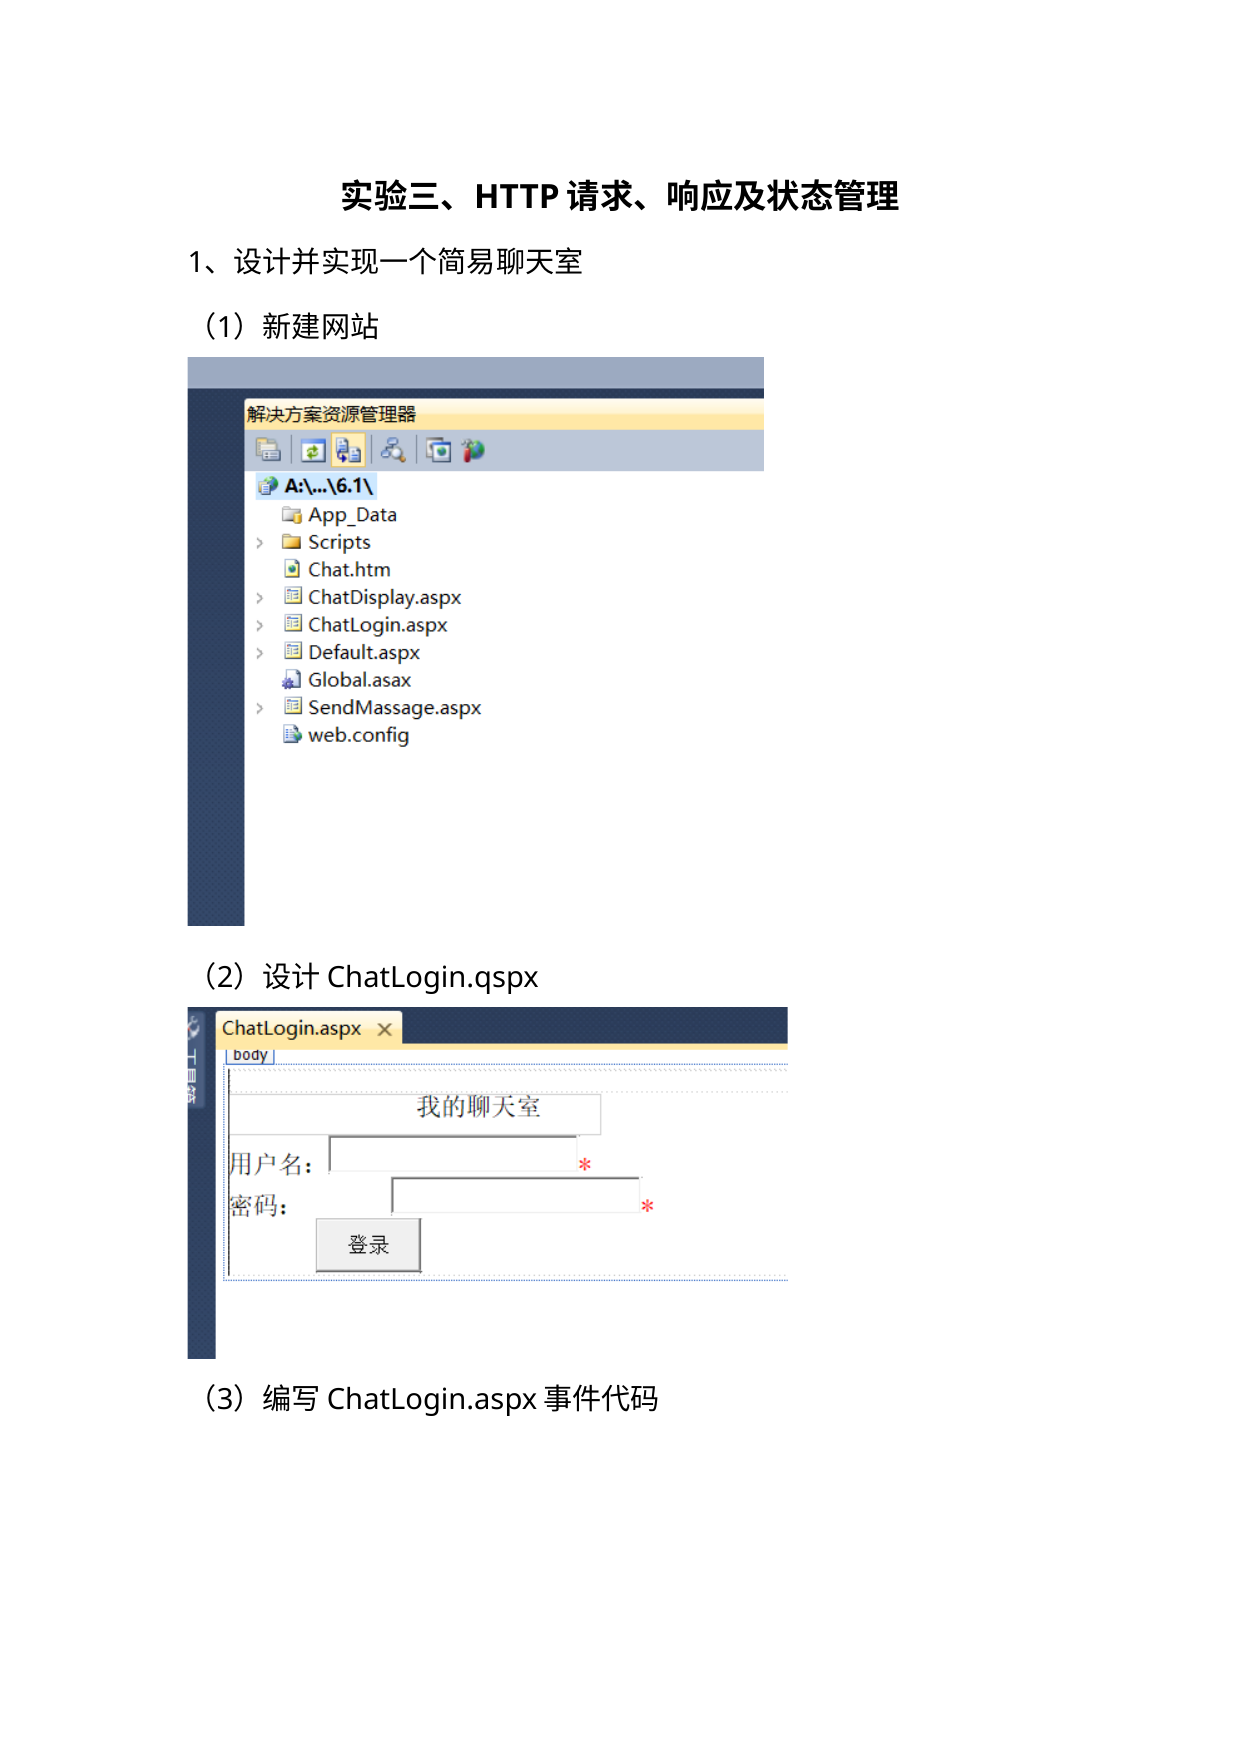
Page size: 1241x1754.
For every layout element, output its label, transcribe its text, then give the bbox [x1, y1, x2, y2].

text （1）新建网站 [187, 292, 1053, 357]
text 1、设计并实现一个简易聊天室 [187, 227, 1053, 292]
text 实验三、HTTP请求、响应及状态管理 [187, 162, 1053, 227]
picture [187, 357, 764, 926]
picture [187, 1007, 788, 1359]
text （2）设计ChatLogin.qspx [187, 942, 1053, 1007]
text （3）编写ChatLogin.aspx事件代码 [187, 1364, 1053, 1429]
